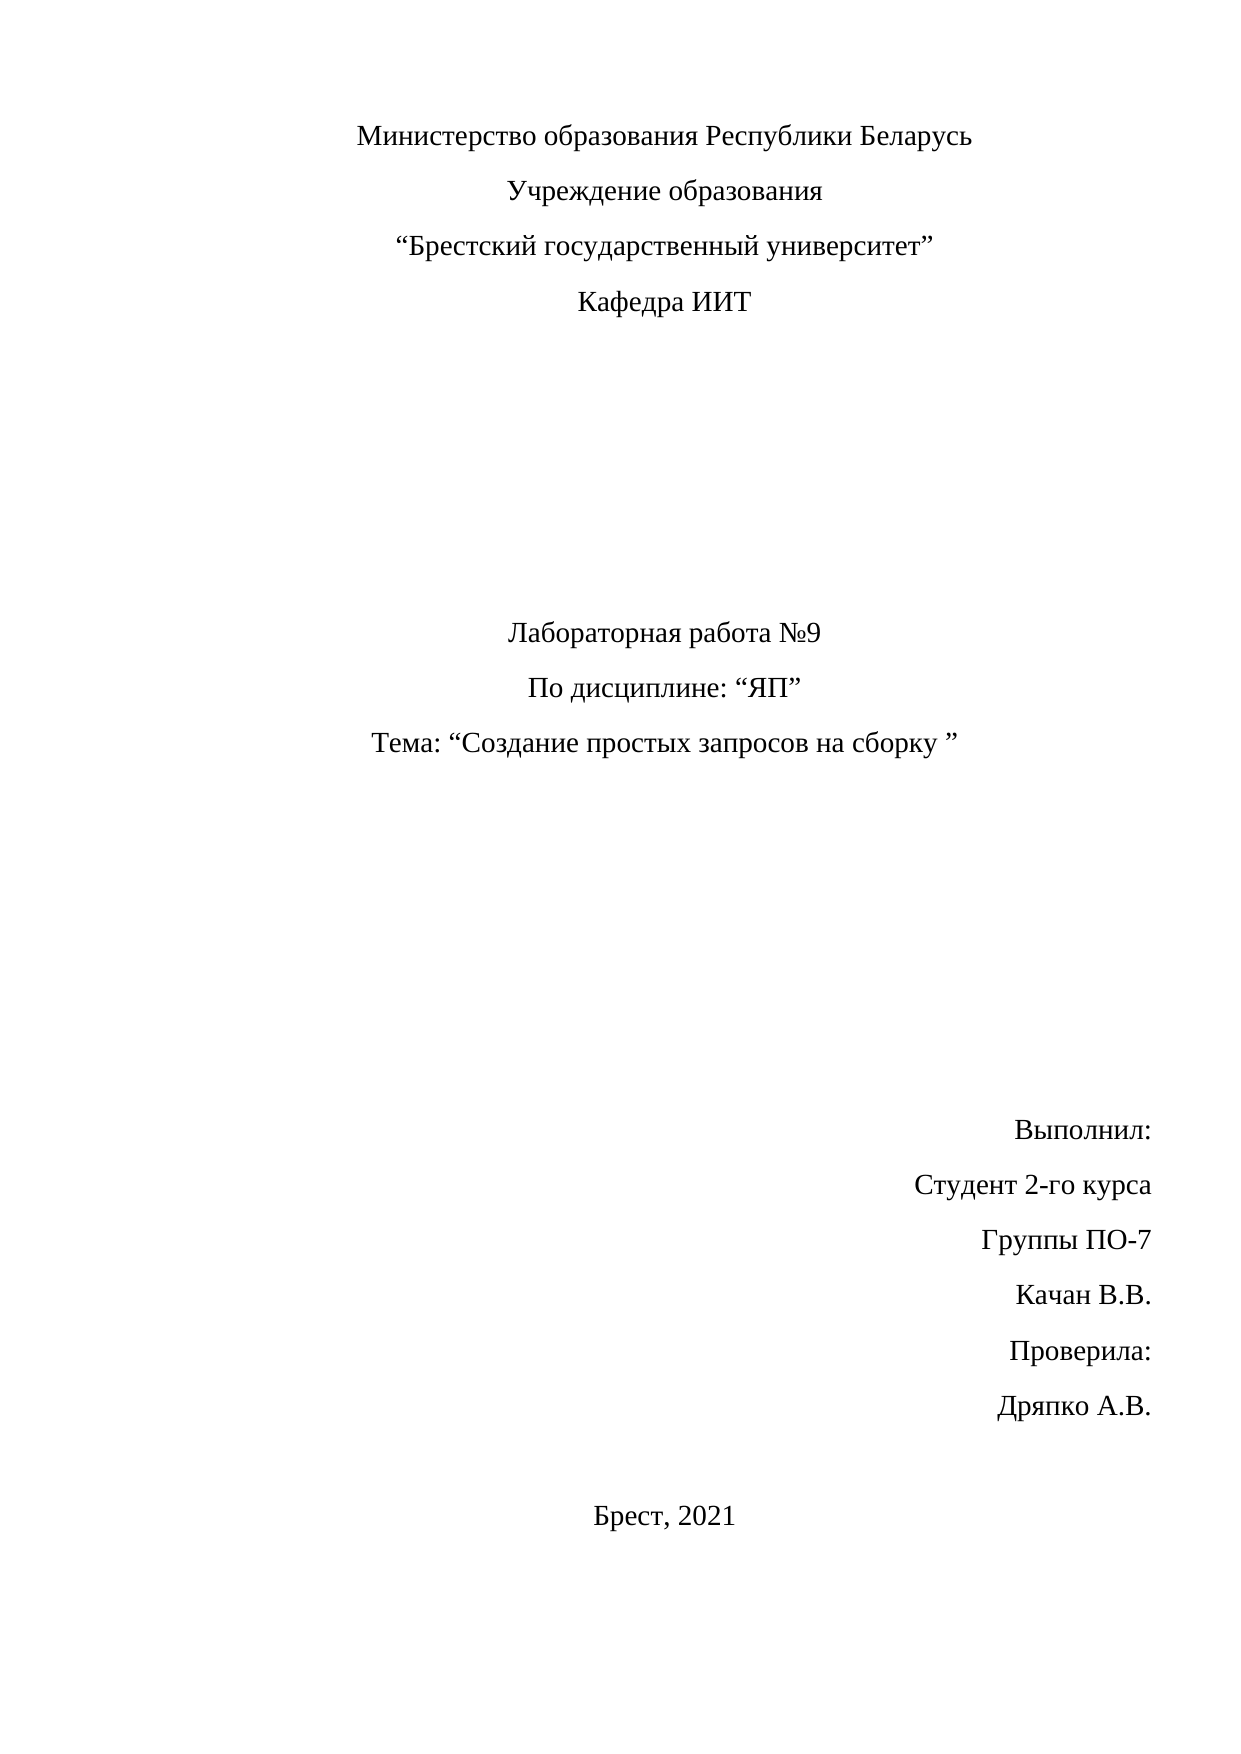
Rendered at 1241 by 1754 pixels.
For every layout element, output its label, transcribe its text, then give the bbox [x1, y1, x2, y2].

text Брест, 2021 [177, 1498, 1152, 1532]
text Учреждение образования [177, 173, 1152, 207]
text “Брестский государственный университет” [177, 228, 1152, 262]
text Проверила: [177, 1333, 1152, 1366]
text Дряпко А.В. [177, 1388, 1152, 1421]
text Кафедра ИИТ [177, 284, 1152, 317]
text Выполнил: [177, 1112, 1152, 1145]
text Качан В.В. [177, 1277, 1152, 1311]
text Министерство образования Республики Беларусь [177, 118, 1152, 152]
text Студент 2-го курса [177, 1167, 1152, 1201]
text Лабораторная работа №9 [177, 615, 1152, 648]
text Группы ПО-7 [177, 1222, 1152, 1256]
text По дисциплине: “ЯП” [177, 670, 1152, 704]
text Тема: “Создание простых запросов на сборку ” [177, 725, 1152, 759]
